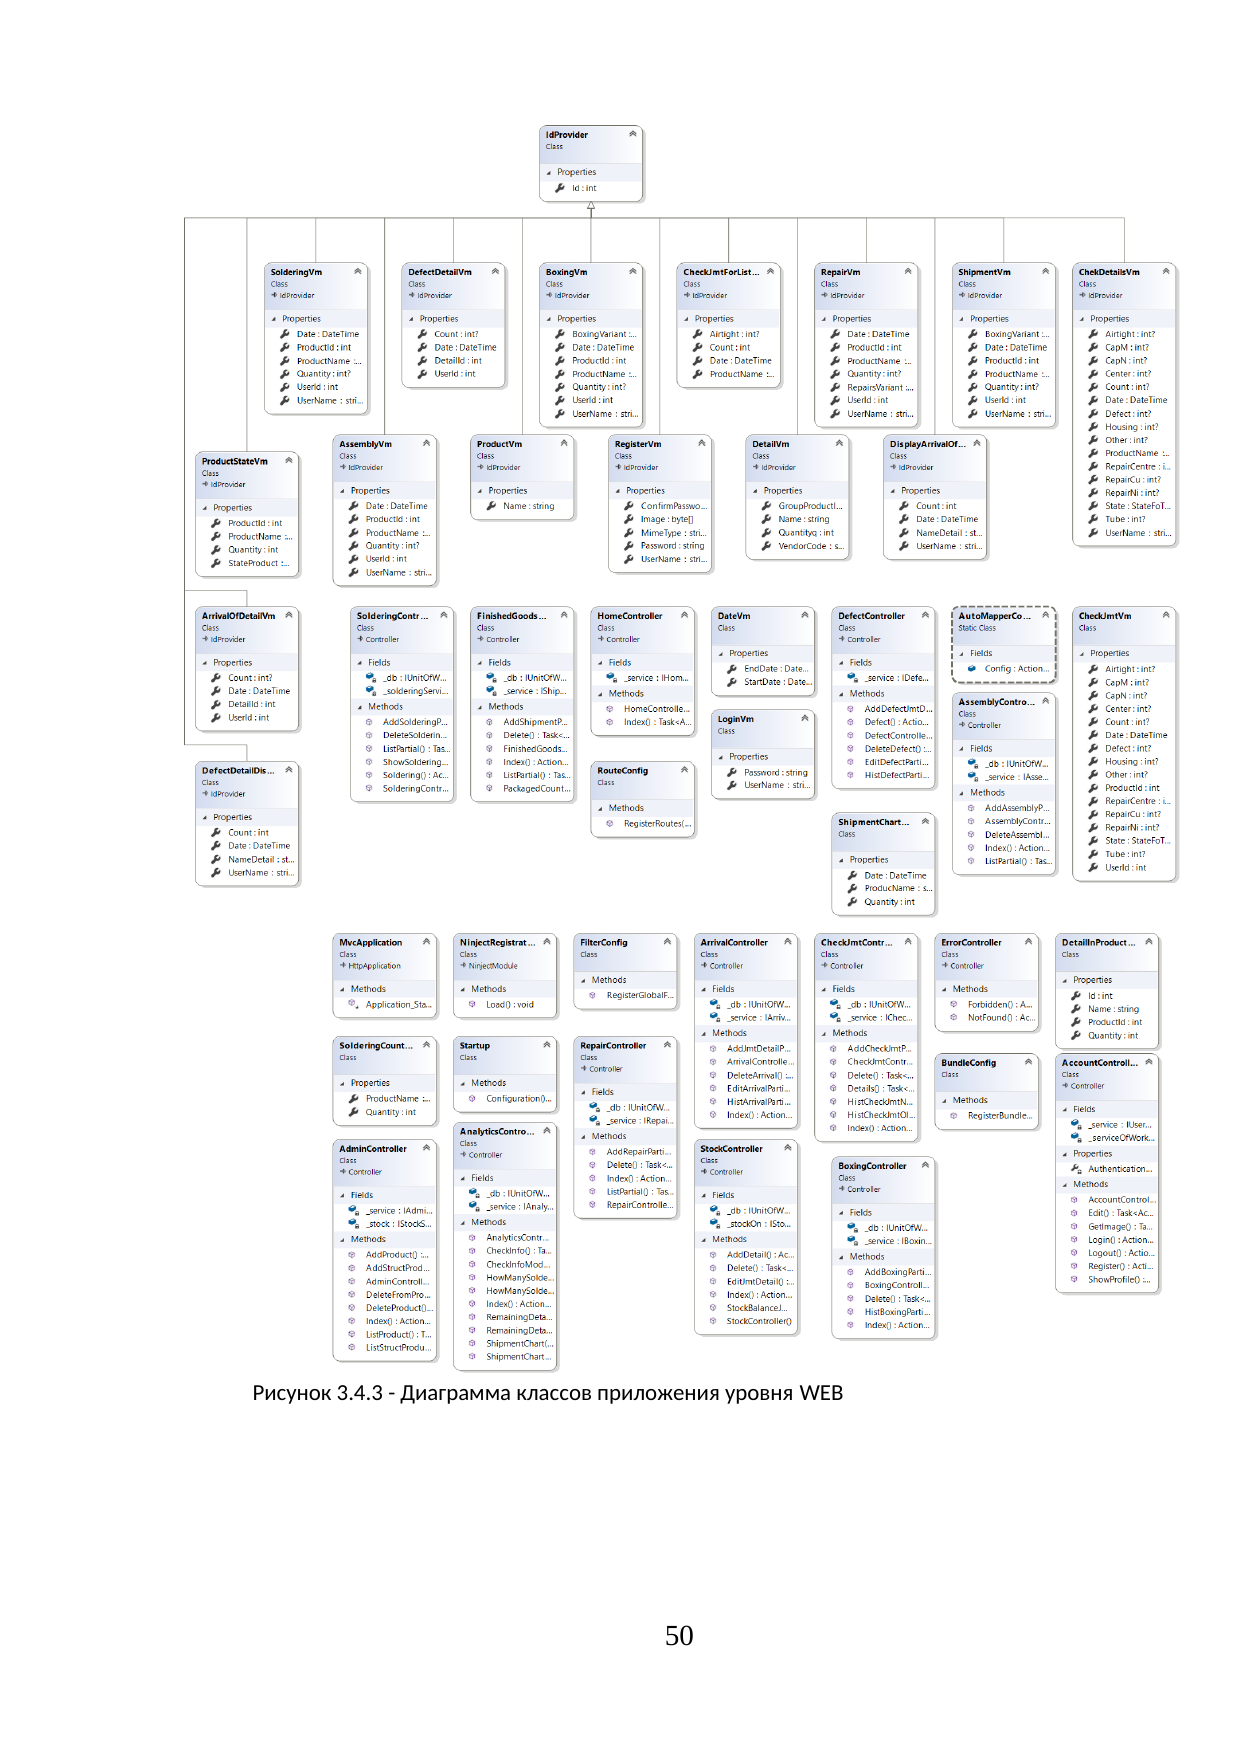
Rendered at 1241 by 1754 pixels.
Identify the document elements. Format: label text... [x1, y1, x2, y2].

list Рисунок 3.4.3 - Диаграмма классов приложения уровня WEB [177, 1378, 1181, 1406]
picture [177, 118, 1182, 1376]
